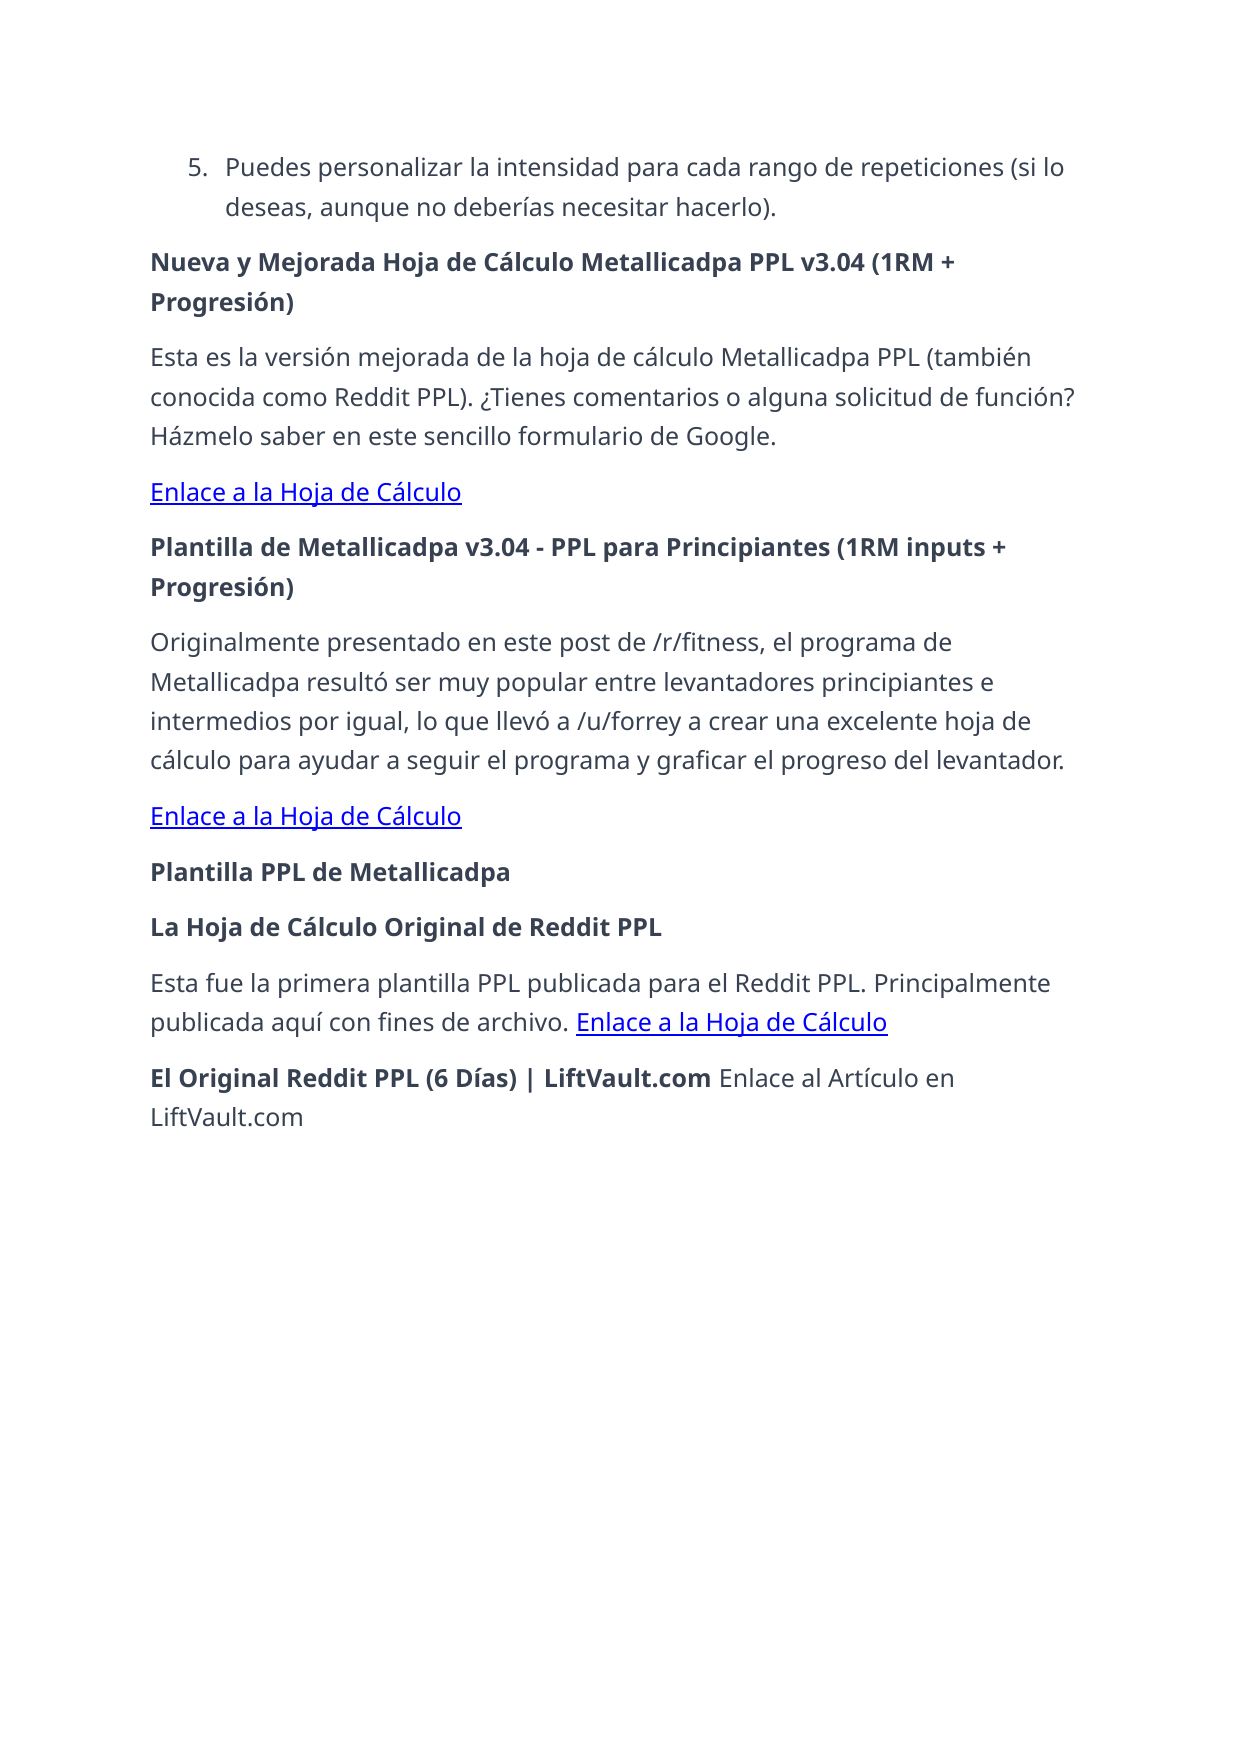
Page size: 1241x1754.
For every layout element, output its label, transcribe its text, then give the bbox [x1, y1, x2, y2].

text Originalmente presentado en este post de /r/fitness, el programa de Metallicadpa resultó ser muy popular entre levantadores principiantes e intermedios por igual, lo que llevó a /u/forrey a crear una excelente hoja de cálculo para ayudar a seguir el programa y graficar el progreso del levantador. [150, 625, 1090, 777]
text Plantilla de Metallicadpa v3.04 - PPL para Principiantes (1RM inputs + Progresión) [150, 530, 1090, 603]
list Puedes personalizar la intensidad para cada rango de repeticiones (si lo deseas, aunque no deberías necesitar hacerlo). [187, 150, 1090, 223]
text Esta fue la primera plantilla PPL publicada para el Reddit PPL. Principalmente publicada aquí con fines de archivo. Enlace a la Hoja de Cálculo [150, 966, 1090, 1039]
text La Hoja de Cálculo Original de Reddit PPL [150, 910, 1090, 944]
text Enlace a la Hoja de Cálculo [150, 798, 1090, 832]
text Esta es la versión mejorada de la hoja de cálculo Metallicadpa PPL (también conocida como Reddit PPL). ¿Tienes comentarios o alguna solicitud de función? Házmelo saber en este sencillo formulario de Google. [150, 340, 1090, 452]
text Enlace a la Hoja de Cálculo [150, 474, 1090, 508]
text El Original Reddit PPL (6 Días) | LiftVault.com Enlace al Artículo en LiftVault.com [150, 1061, 1090, 1134]
text Nueva y Mejorada Hoja de Cálculo Metallicadpa PPL v3.04 (1RM + Progresión) [150, 245, 1090, 318]
text Plantilla PPL de Metallicadpa [150, 854, 1090, 888]
